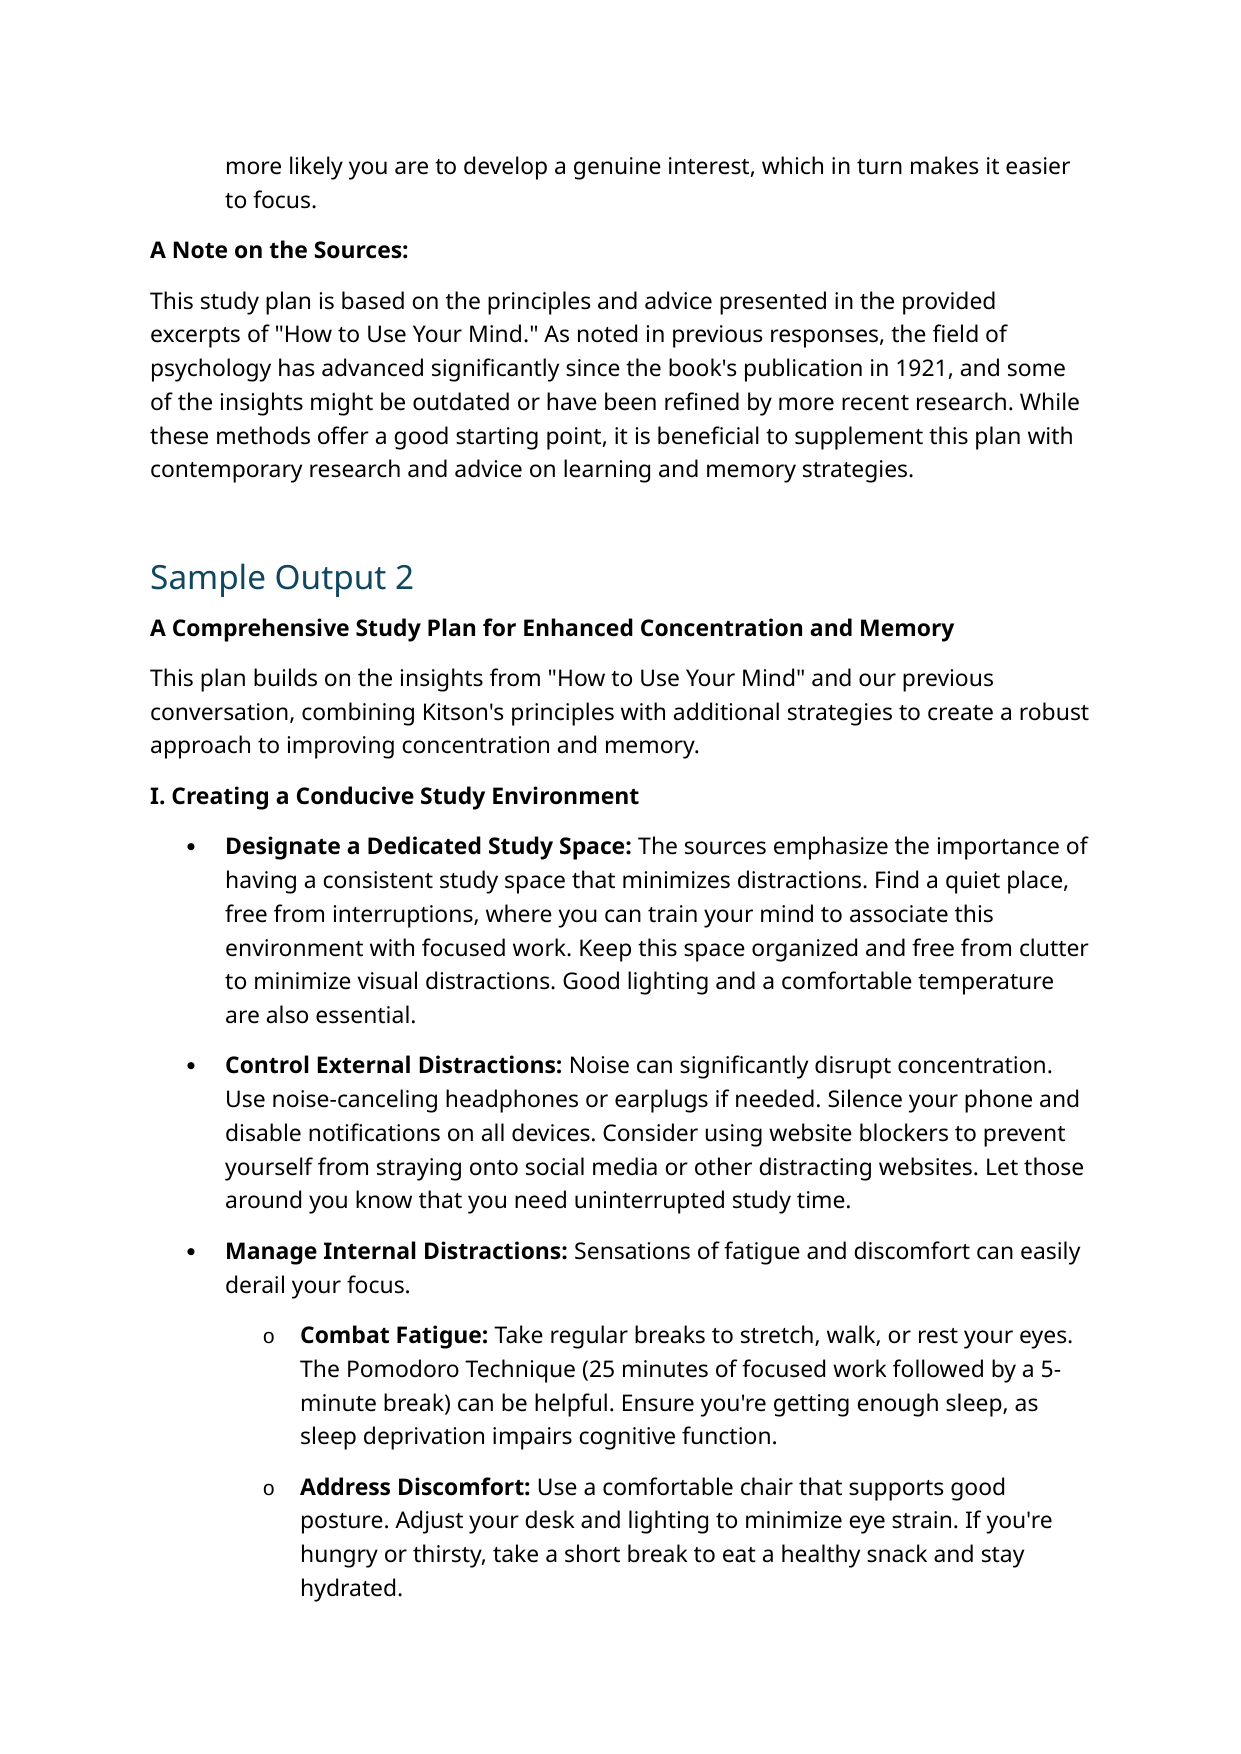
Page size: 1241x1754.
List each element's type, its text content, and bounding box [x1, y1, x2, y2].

list Designate a Dedicated Study Space: The sources emphasize the importance of having a consistent study space that minimizes distractions. Find a quiet place, free from interruptions, where you can train your mind to associate this environment with focused work. Keep this space organized and free from clutter to minimize visual distractions. Good lighting and a comfortable temperature are also essential. [187, 830, 1090, 1030]
text A Note on the Sources: [150, 234, 1090, 265]
list Control External Distractions: Noise can significantly disrupt concentration. Use noise-canceling headphones or earplugs if needed. Silence your phone and disable notifications on all devices. Consider using website blockers to prevent yourself from straying onto social media or other distracting websites. Let those around you know that you need uninterrupted study time. [187, 1049, 1090, 1216]
list Manage Internal Distractions: Sensations of fatigue and discomfort can easily derail your focus. [187, 1235, 1090, 1300]
text I. Creating a Conducive Study Environment [150, 780, 1090, 811]
list Combat Fatigue: Take regular breaks to stretch, walk, or rest your eyes. The Pomodoro Technique (25 minutes of focused work followed by a 5-minute break) can be helpful. Ensure you're getting enough sleep, as sleep deprivation impairs cognitive function. [262, 1319, 1090, 1451]
subtitle Sample Output 2 [150, 554, 1090, 599]
text This plan builds on the insights from "How to Use Your Mind" and our previous conversation, combining Kitson's principles with additional strategies to create a robust approach to improving concentration and memory. [150, 662, 1090, 761]
text This study plan is based on the principles and advice presented in the provided excerpts of "How to Use Your Mind." As noted in previous responses, the field of psychology has advanced significantly since the book's publication in 1921, and some of the insights might be outdated or have been refined by more recent research. While these methods offer a good starting point, it is beneficial to supplement this plan with contemporary research and advice on learning and memory strategies. [150, 284, 1090, 484]
list Address Discomfort: Use a comfortable chair that supports good posture. Adjust your desk and lighting to minimize eye strain. If you're hungry or thirsty, take a short break to eat a healthy snack and stay hydrated. [262, 1471, 1090, 1603]
text A Comprehensive Study Plan for Enhanced Concentration and Memory [150, 611, 1090, 643]
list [187, 150, 1090, 215]
